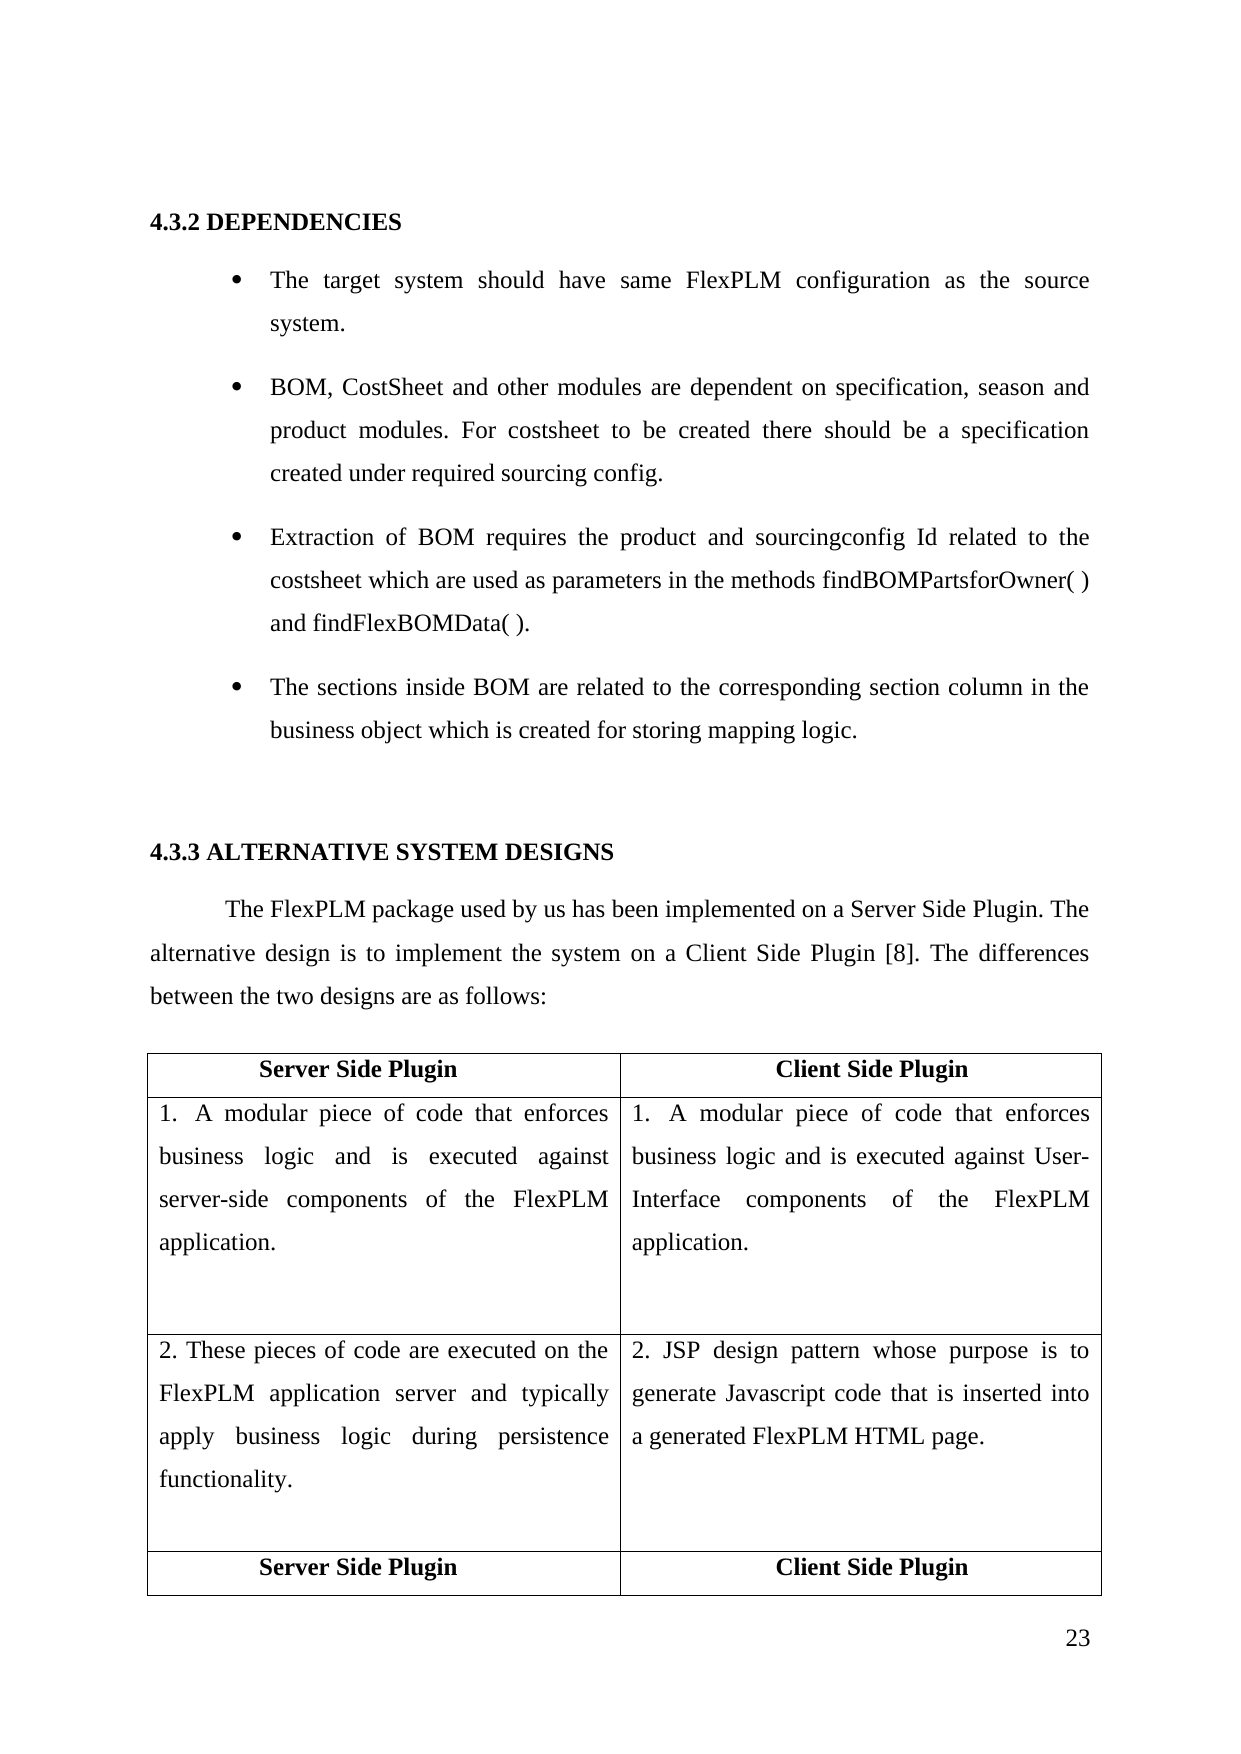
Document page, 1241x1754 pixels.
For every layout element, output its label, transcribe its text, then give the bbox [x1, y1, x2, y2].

table_cell 2. These pieces of code are executed on the FlexPLM application server and typically apply business logic during persistence functionality. [148, 1335, 620, 1551]
text 4.3.2 DEPENDENCIES [150, 207, 1090, 236]
table_cell 2. JSP design pattern whose purpose is to generate Javascript code that is inserted into a generated FlexPLM HTML page. [621, 1335, 1101, 1551]
list The target system should have same FlexPLM configuration as the source system. [232, 265, 1090, 337]
text The FlexPLM package used by us has been implemented on a Server Side Plugin. The alternative design is to implement the system on a Client Side Plugin [8]. The differences between the two designs are as follows: [150, 894, 1090, 1009]
list BOM, CostSheet and other modules are dependent on specification, season and product modules. For costsheet to be created there should be a specification created under required sourcing config. [232, 372, 1090, 487]
table_cell 1. A modular piece of code that enforces business logic and is executed against server-side components of the FlexPLM application. [148, 1098, 620, 1334]
table_header Server Side Plugin [148, 1054, 620, 1097]
table_cell 1. A modular piece of code that enforces business logic and is executed against User-Interface components of the FlexPLM application. [621, 1098, 1101, 1334]
list Extraction of BOM requires the product and sourcingconfig Id related to the costsheet which are used as parameters in the methods findBOMPartsforOwner( ) and findFlexBOMData( ). [232, 522, 1090, 637]
list The sections inside BOM are related to the corresponding section column in the business object which is created for storing mapping logic. [232, 672, 1090, 744]
table_cell Server Side Plugin [148, 1552, 620, 1595]
table_cell Client Side Plugin [621, 1552, 1101, 1595]
table_header Client Side Plugin [621, 1054, 1101, 1097]
list 4.3.3 ALTERNATIVE SYSTEM DESIGNS [150, 837, 1090, 866]
